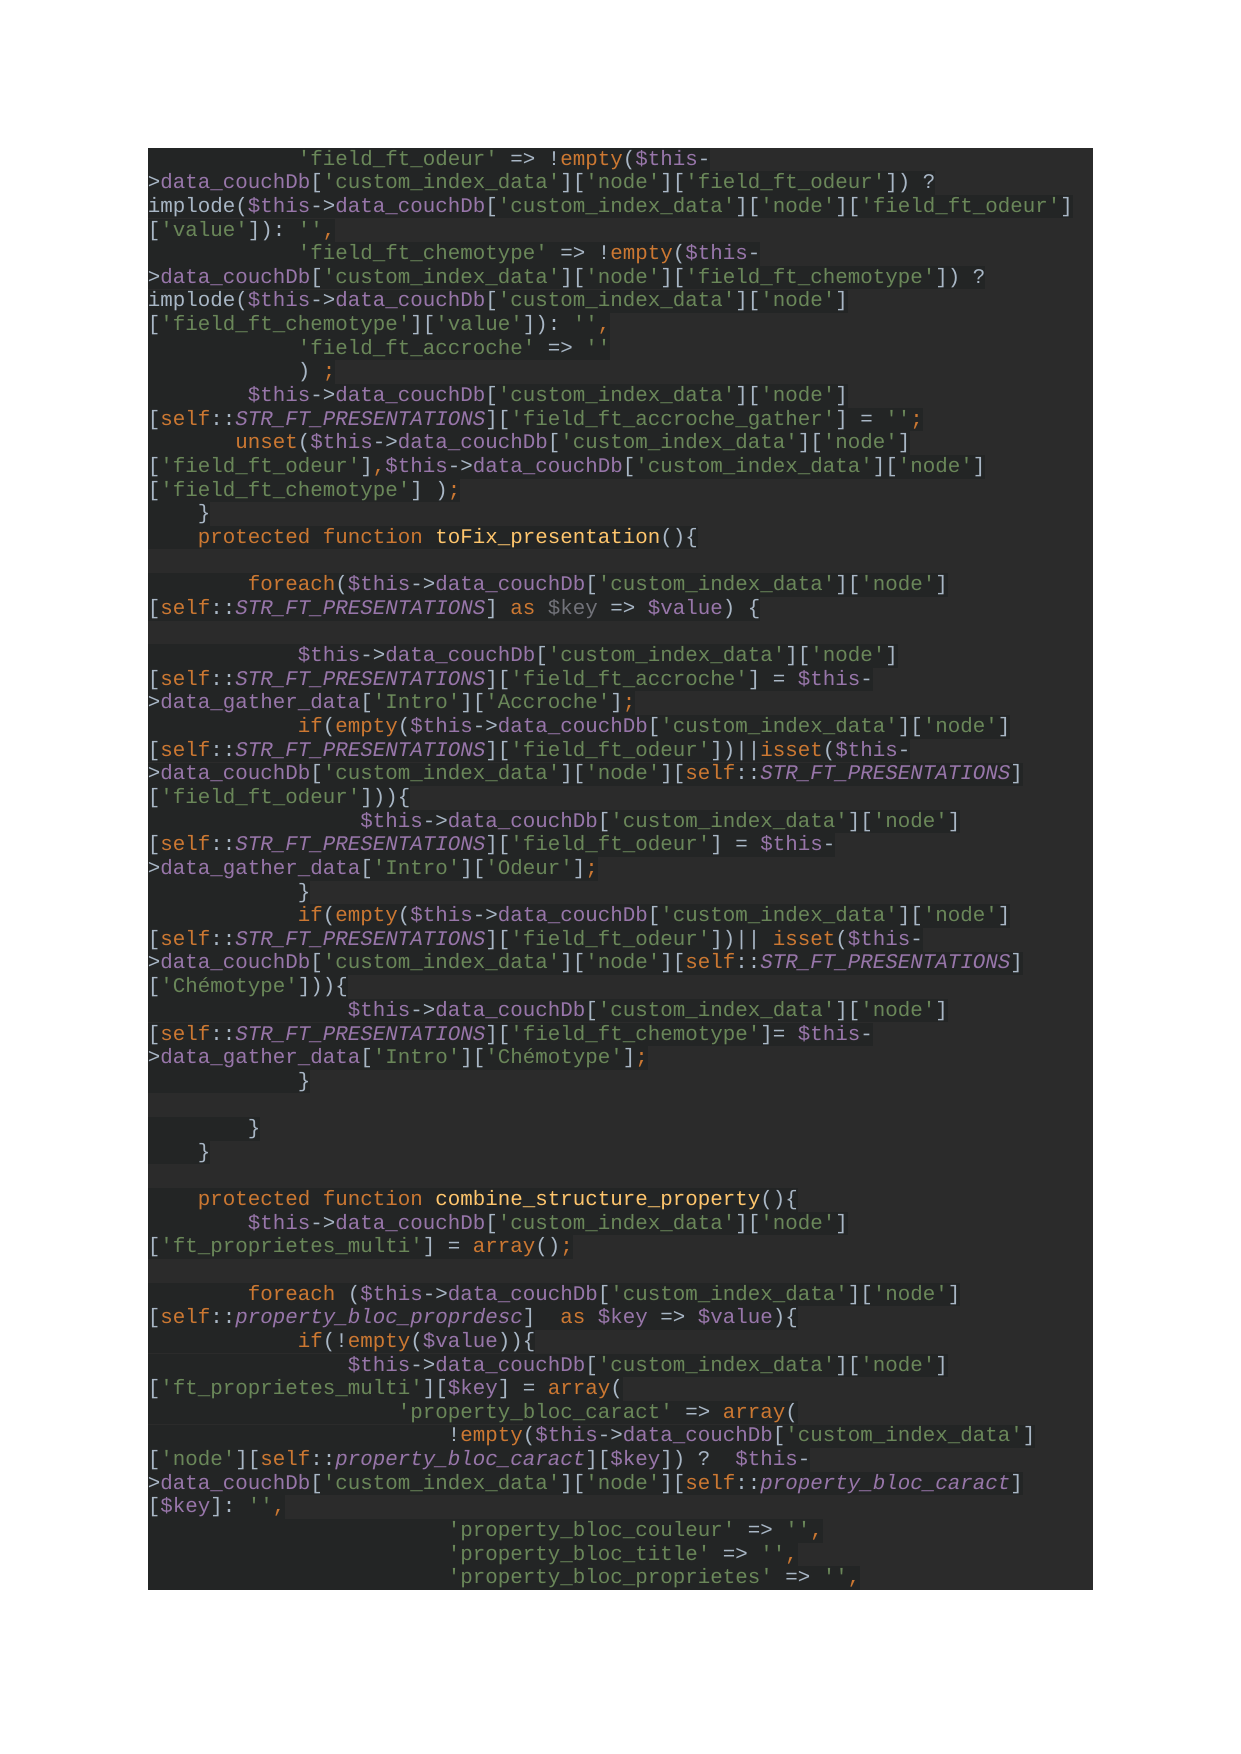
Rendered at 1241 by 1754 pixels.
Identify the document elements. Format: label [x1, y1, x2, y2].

text [148, 148, 1093, 1590]
